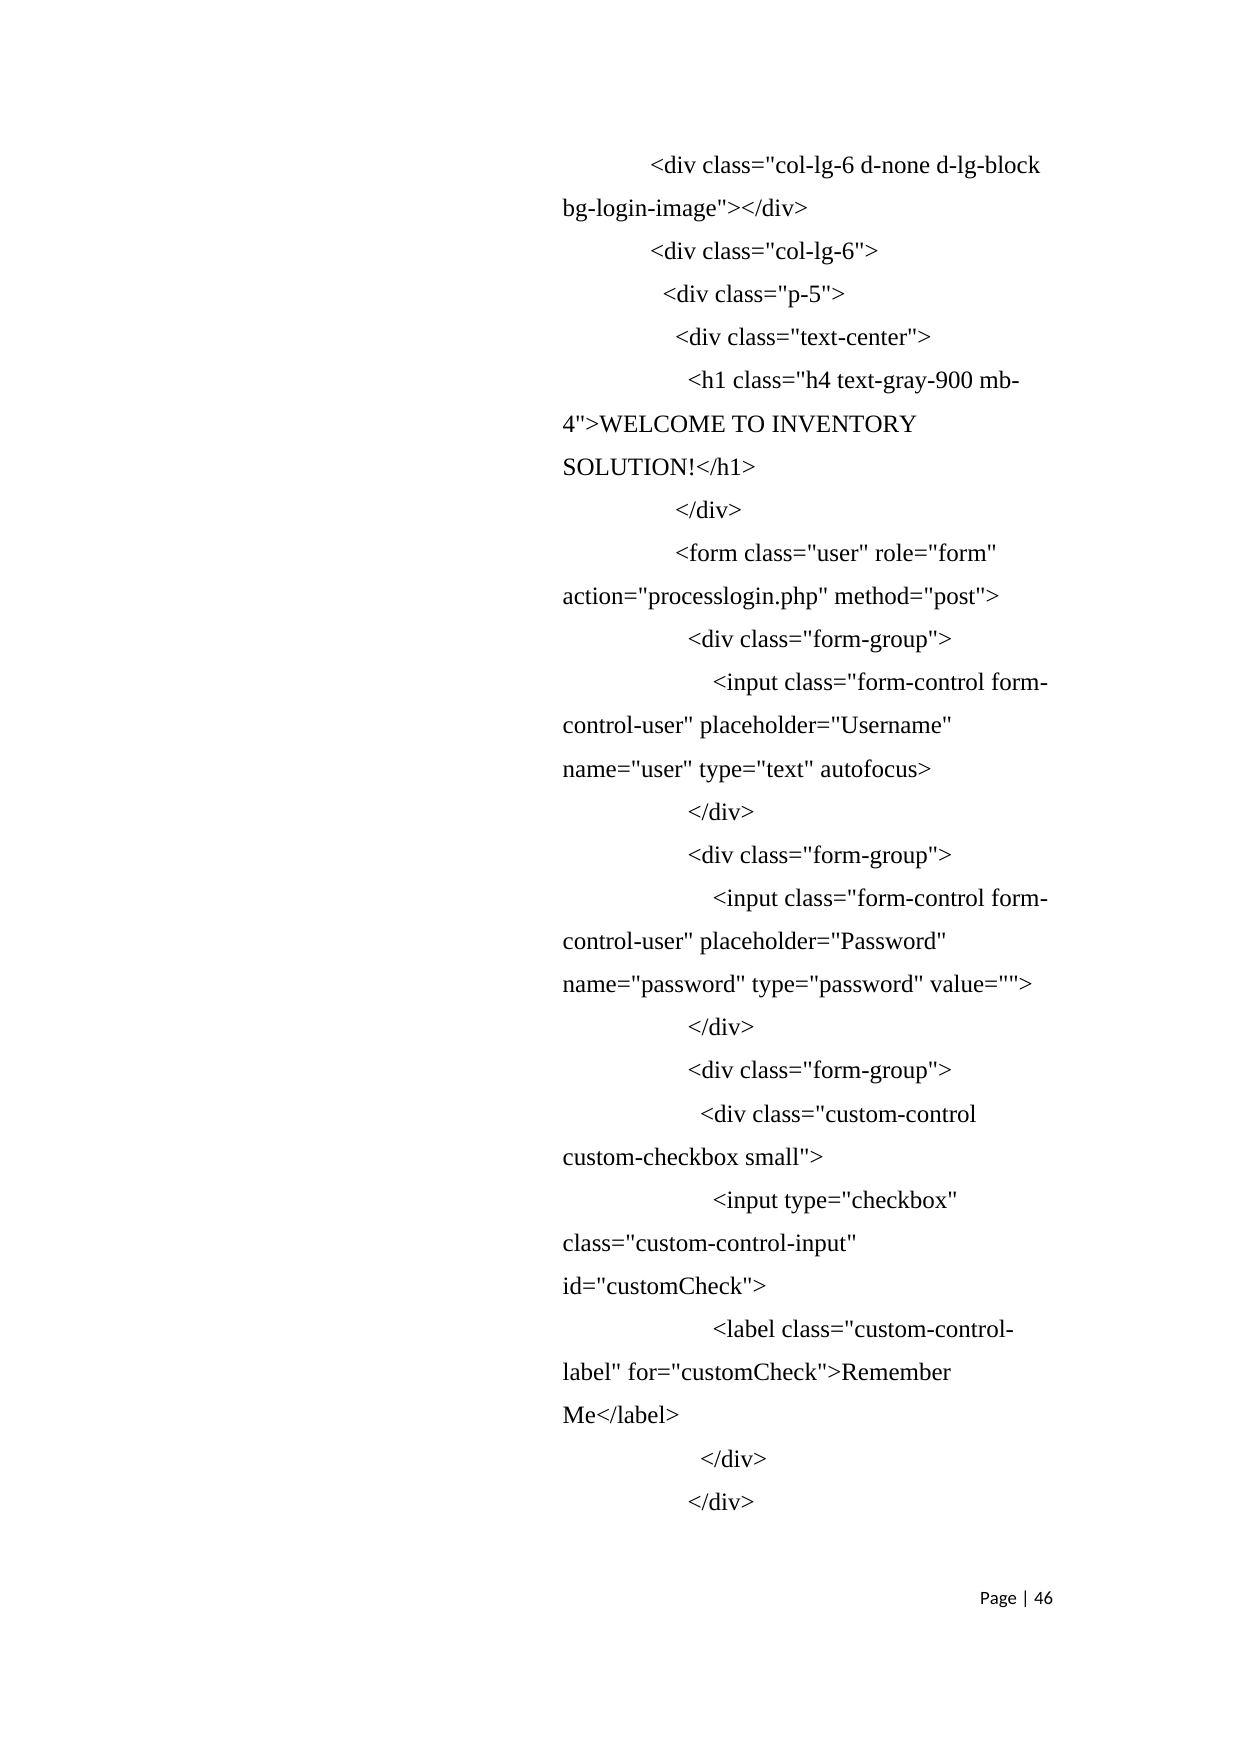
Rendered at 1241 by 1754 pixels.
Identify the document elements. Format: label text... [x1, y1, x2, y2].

text </div> [562, 1012, 1053, 1041]
text </div> [562, 1487, 1053, 1516]
text <input type="checkbox" class="custom-control-input" id="customCheck"> [562, 1185, 1053, 1300]
text <div class="form-group"> [562, 1056, 1053, 1084]
text <div class="col-lg-6 d-none d-lg-block bg-login-image"></div> [562, 150, 1053, 222]
text <input class="form-control form-control-user" placeholder="Username" name="user" type="text" autofocus> [562, 667, 1053, 782]
text </div> [562, 797, 1053, 826]
text </div> [562, 495, 1053, 524]
text <label class="custom-control-label" for="customCheck">Remember Me</label> [562, 1314, 1053, 1429]
text <input class="form-control form-control-user" placeholder="Password" name="password" type="password" value=""> [562, 883, 1053, 998]
text <form class="user" role="form" action="processlogin.php" method="post"> [562, 538, 1053, 610]
text </div> [562, 1444, 1053, 1472]
text <div class="form-group"> [562, 624, 1053, 653]
text <div class="p-5"> [562, 279, 1053, 308]
text <div class="text-center"> [562, 322, 1053, 351]
text <div class="col-lg-6"> [562, 236, 1053, 265]
text <h1 class="h4 text-gray-900 mb-4">WELCOME TO INVENTORY SOLUTION!</h1> [562, 366, 1053, 481]
text <div class="custom-control custom-checkbox small"> [562, 1099, 1053, 1171]
text <div class="form-group"> [562, 840, 1053, 869]
